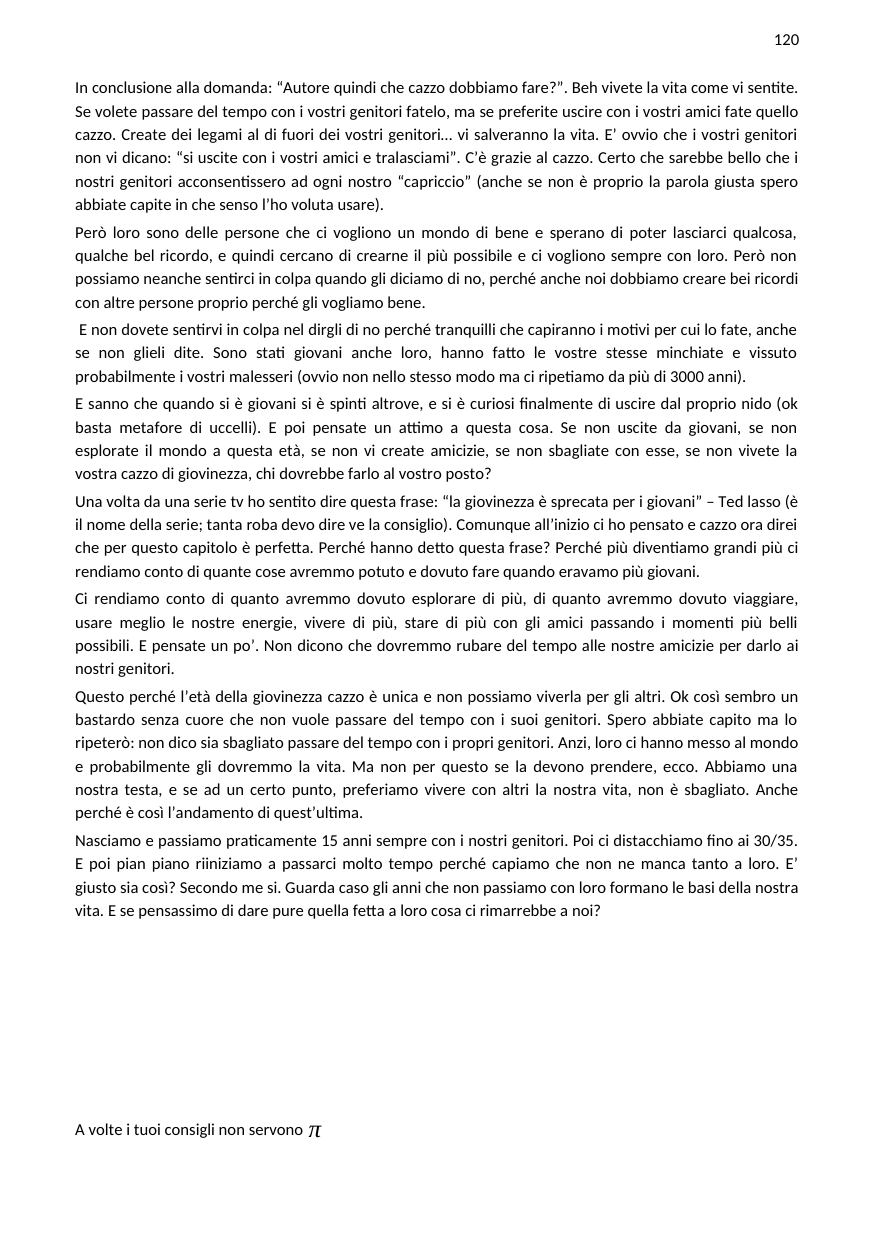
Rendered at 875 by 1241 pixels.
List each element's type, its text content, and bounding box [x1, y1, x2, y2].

text In conclusione alla domanda: “Autore quindi che cazzo dobbiamo fare?”. Beh vivete la vita come vi sentite. Se volete passare del tempo con i vostri genitori fatelo, ma se preferite uscire con i vostri amici fate quello cazzo. Create dei legami al di fuori dei vostri genitori… vi salveranno la vita. E’ ovvio che i vostri genitori non vi dicano: “si uscite con i vostri amici e tralasciami”. C’è grazie al cazzo. Certo che sarebbe bello che i nostri genitori acconsentissero ad ogni nostro “capriccio” (anche se non è proprio la parola giusta spero abbiate capite in che senso l’ho voluta usare). [75, 78, 799, 215]
text Nasciamo e passiamo praticamente 15 anni sempre con i nostri genitori. Poi ci distacchiamo fino ai 30/35. E poi pian piano riiniziamo a passarci molto tempo perché capiamo che non ne manca tanto a loro. E’ giusto sia così? Secondo me si. Guarda caso gli anni che non passiamo con loro formano le basi della nostra vita. E se pensassimo di dare pure quella fetta a loro cosa ci rimarrebbe a noi? [75, 830, 799, 921]
text A volte i tuoi consigli non servono [75, 1115, 799, 1143]
text Una volta da una serie tv ho sentito dire questa frase: “la giovinezza è sprecata per i giovani” – Ted lasso (è il nome della serie; tanta roba devo dire ve la consiglio). Comunque all’inizio ci ho pensato e cazzo ora direi che per questo capitolo è perfetta. Perché hanno detto questa frase? Perché più diventiamo grandi più ci rendiamo conto di quante cose avremmo potuto e dovuto fare quando eravamo più giovani. [75, 491, 799, 581]
text E non dovete sentirvi in colpa nel dirgli di no perché tranquilli che capiranno i motivi per cui lo fate, anche se non glieli dite. Sono stati giovani anche loro, hanno fatto le vostre stesse minchiate e vissuto probabilmente i vostri malesseri (ovvio non nello stesso modo ma ci ripetiamo da più di 3000 anni). [75, 319, 799, 386]
text Ci rendiamo conto di quanto avremmo dovuto esplorare di più, di quanto avremmo dovuto viaggiare, usare meglio le nostre energie, vivere di più, stare di più con gli amici passando i momenti più belli possibili. E pensate un po’. Non dicono che dovremmo rubare del tempo alle nostre amicizie per darlo ai nostri genitori. [75, 589, 799, 679]
text E sanno che quando si è giovani si è spinti altrove, e si è curiosi finalmente di uscire dal proprio nido (ok basta metafore di uccelli). E poi pensate un attimo a questa cosa. Se non uscite da giovani, se non esplorate il mondo a questa età, se non vi create amicizie, se non sbagliate con esse, se non vivete la vostra cazzo di giovinezza, chi dovrebbe farlo al vostro posto? [75, 394, 799, 484]
text Questo perché l’età della giovinezza cazzo è unica e non possiamo viverla per gli altri. Ok così sembro un bastardo senza cuore che non vuole passare del tempo con i suoi genitori. Spero abbiate capito ma lo ripeterò: non dico sia sbagliato passare del tempo con i propri genitori. Anzi, loro ci hanno messo al mondo e probabilmente gli dovremmo la vita. Ma non per questo se la devono prendere, ecco. Abbiamo una nostra testa, e se ad un certo punto, preferiamo vivere con altri la nostra vita, non è sbagliato. Anche perché è così l’andamento di quest’ultima. [75, 686, 799, 823]
text Però loro sono delle persone che ci vogliono un mondo di bene e sperano di poter lasciarci qualcosa, qualche bel ricordo, e quindi cercano di crearne il più possibile e ci vogliono sempre con loro. Però non possiamo neanche sentirci in colpa quando gli diciamo di no, perché anche noi dobbiamo creare bei ricordi con altre persone proprio perché gli vogliamo bene. [75, 222, 799, 312]
